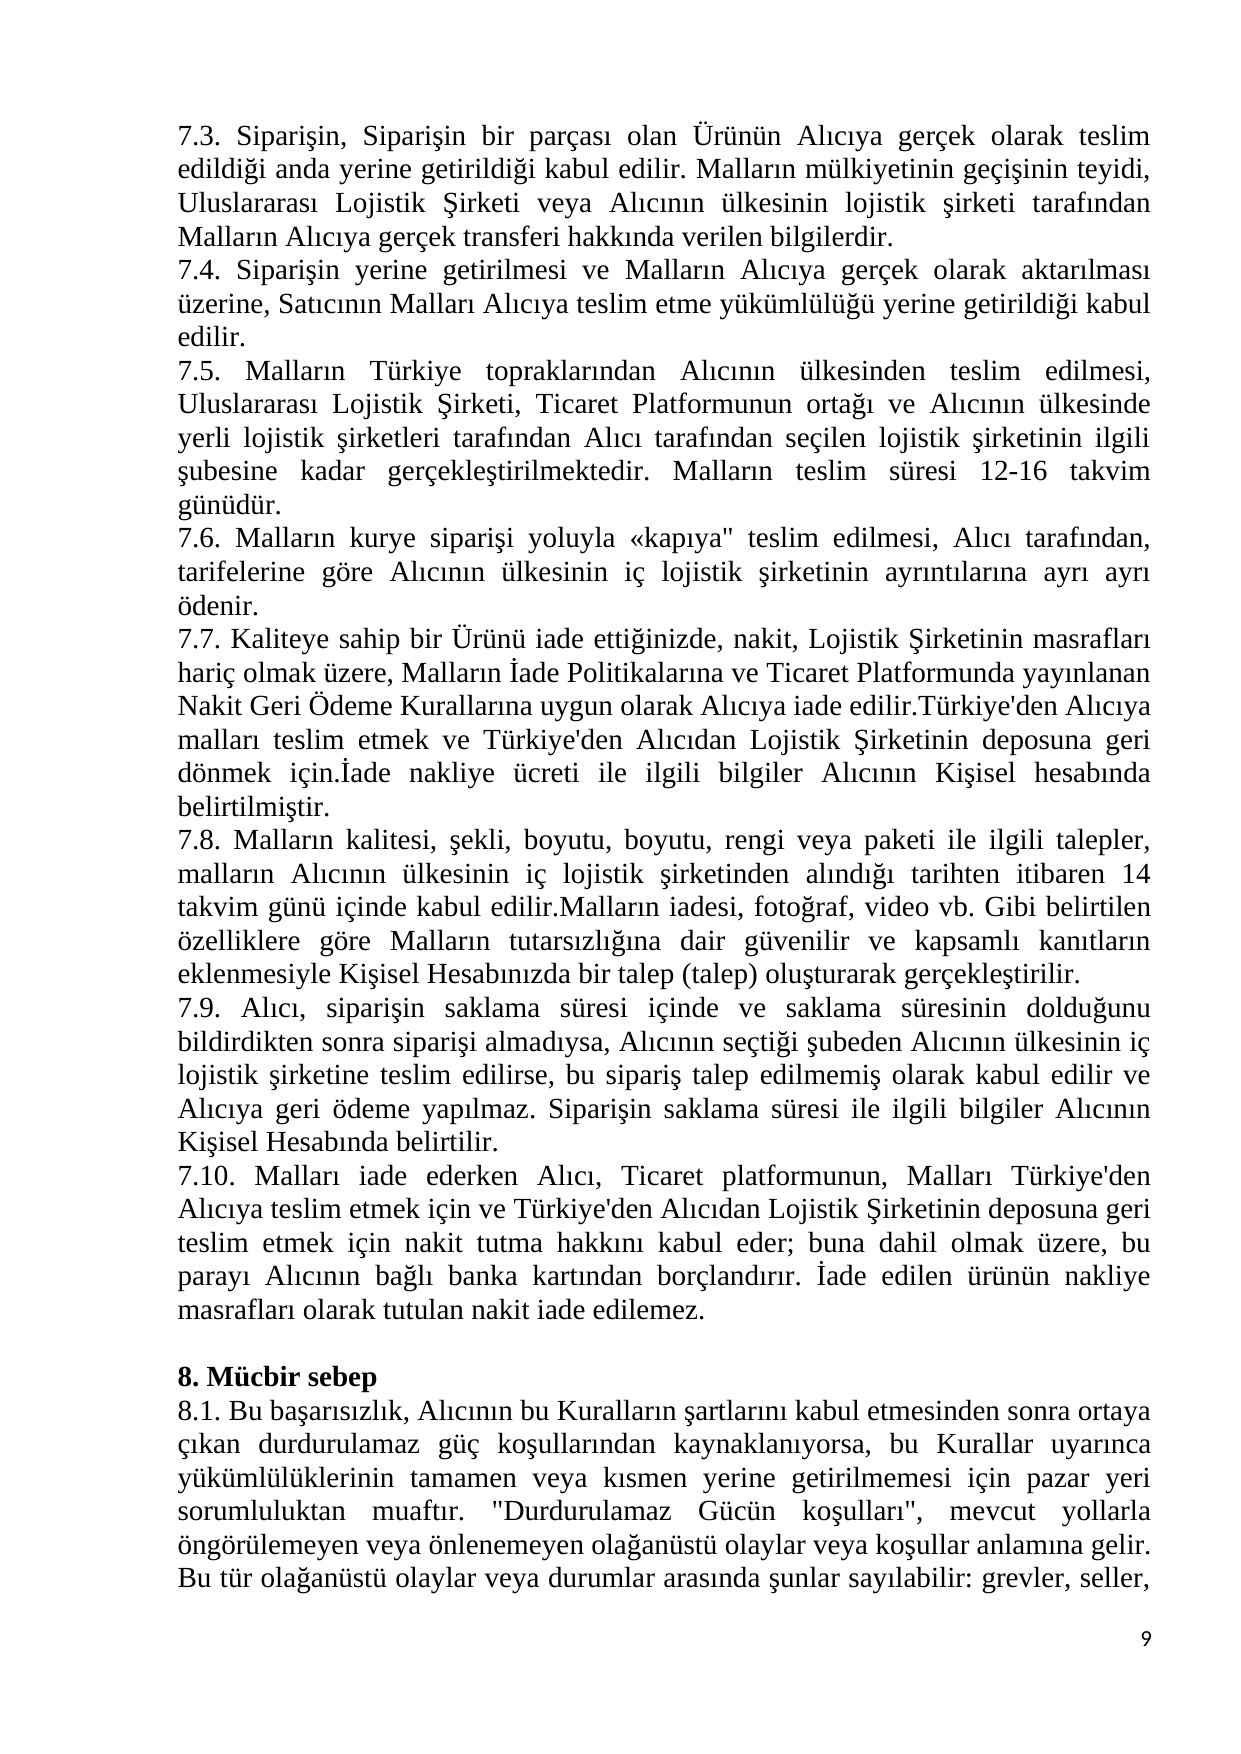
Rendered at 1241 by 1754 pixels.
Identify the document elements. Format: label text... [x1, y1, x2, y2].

text 7.10. Malları iade ederken Alıcı, Ticaret platformunun, Malları Türkiye'den Alıcıya teslim etmek için ve Türkiye'den Alıcıdan Lojistik Şirketinin deposuna geri teslim etmek için nakit tutma hakkını kabul eder; buna dahil olmak üzere, bu parayı Alıcının bağlı banka kartından borçlandırır. İade edilen ürünün nakliye masrafları olarak tutulan nakit iade edilemez. [177, 1158, 1152, 1326]
text 7.3. Siparişin, Siparişin bir parçası olan Ürünün Alıcıya gerçek olarak teslim edildiği anda yerine getirildiği kabul edilir. Malların mülkiyetinin geçişinin teyidi, Uluslararası Lojistik Şirketi veya Alıcının ülkesinin lojistik şirketi tarafından Malların Alıcıya gerçek transferi hakkında verilen bilgilerdir. [177, 118, 1152, 252]
text 7.4. Siparişin yerine getirilmesi ve Malların Alıcıya gerçek olarak aktarılması üzerine, Satıcının Malları Alıcıya teslim etme yükümlülüğü yerine getirildiği kabul edilir. [177, 252, 1152, 353]
text 7.8. Malların kalitesi, şekli, boyutu, boyutu, rengi veya paketi ile ilgili talepler, malların Alıcının ülkesinin iç lojistik şirketinden alındığı tarihten itibaren 14 takvim günü içinde kabul edilir.Malların iadesi, fotoğraf, video vb. Gibi belirtilen özelliklere göre Malların tutarsızlığına dair güvenilir ve kapsamlı kanıtların eklenmesiyle Kişisel Hesabınızda bir talep (talep) oluşturarak gerçekleştirilir. [177, 822, 1152, 990]
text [177, 1393, 1152, 1594]
text 8. Mücbir sebep [177, 1359, 1152, 1393]
text 7.9. Alıcı, siparişin saklama süresi içinde ve saklama süresinin dolduğunu bildirdikten sonra siparişi almadıysa, Alıcının seçtiği şubeden Alıcının ülkesinin iç lojistik şirketine teslim edilirse, bu sipariş talep edilmemiş olarak kabul edilir ve Alıcıya geri ödeme yapılmaz. Siparişin saklama süresi ile ilgili bilgiler Alıcının Kişisel Hesabında belirtilir. [177, 990, 1152, 1158]
text 7.5. Malların Türkiye topraklarından Alıcının ülkesinden teslim edilmesi, Uluslararası Lojistik Şirketi, Ticaret Platformunun ortağı ve Alıcının ülkesinde yerli lojistik şirketleri tarafından Alıcı tarafından seçilen lojistik şirketinin ilgili şubesine kadar gerçekleştirilmektedir. Malların teslim süresi 12-16 takvim günüdür. [177, 353, 1152, 521]
text 7.7. Kaliteye sahip bir Ürünü iade ettiğinizde, nakit, Lojistik Şirketinin masrafları hariç olmak üzere, Malların İade Politikalarına ve Ticaret Platformunda yayınlanan Nakit Geri Ödeme Kurallarına uygun olarak Alıcıya iade edilir.Türkiye'den Alıcıya malları teslim etmek ve Türkiye'den Alıcıdan Lojistik Şirketinin deposuna geri dönmek için.İade nakliye ücreti ile ilgili bilgiler Alıcının Kişisel hesabında belirtilmiştir. [177, 621, 1152, 822]
text 7.6. Malların kurye siparişi yoluyla «kapıya" teslim edilmesi, Alıcı tarafından, tarifelerine göre Alıcının ülkesinin iç lojistik şirketinin ayrıntılarına ayrı ayrı ödenir. [177, 521, 1152, 621]
